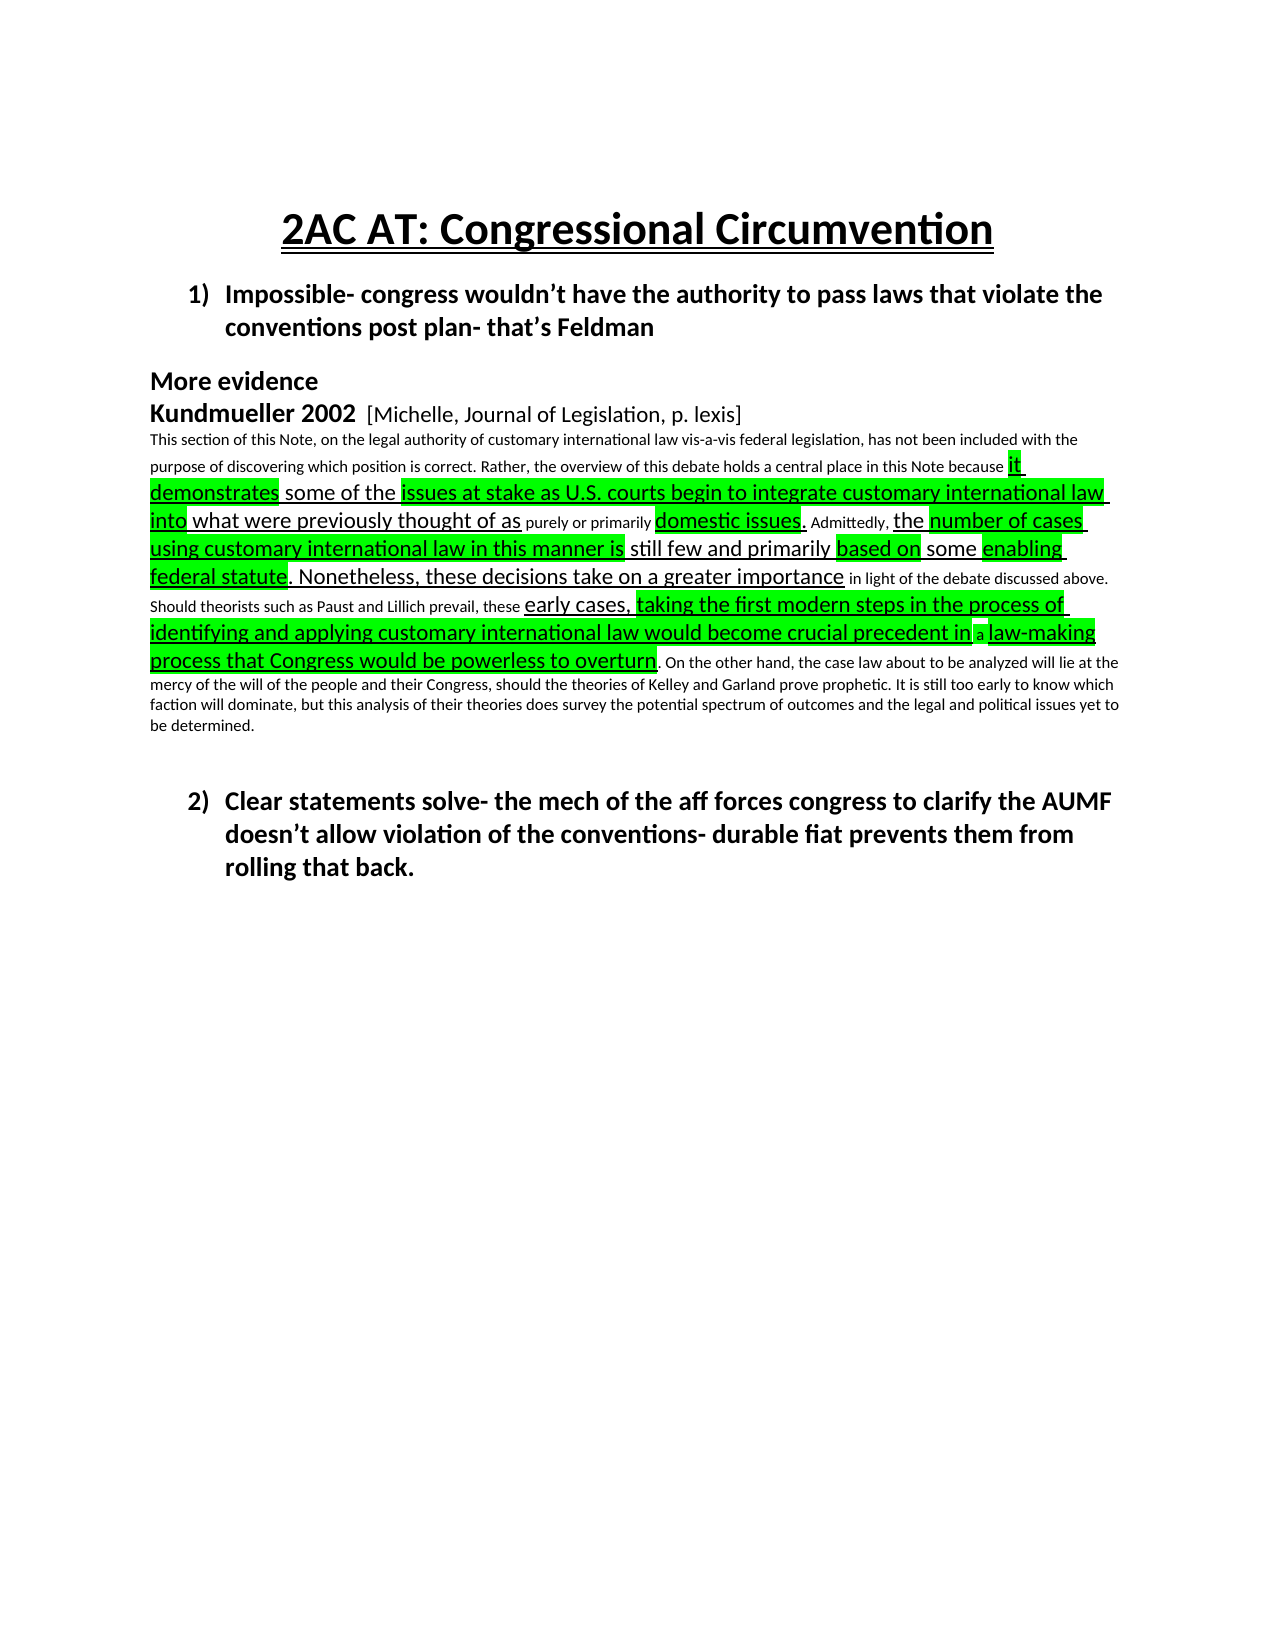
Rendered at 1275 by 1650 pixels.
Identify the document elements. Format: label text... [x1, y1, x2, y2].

text This section of this Note, on the legal authority of customary international law vis-a-vis federal legislation, has not been included with the purpose of discovering which position is correct. Rather, the overview of this debate holds a central place in this Note because it demonstrates some of the issues at stake as U.S. courts begin to integrate customary international law into what were previously thought of as purely or primarily domestic issues. Admittedly, the number of cases using customary international law in this manner is still few and primarily based on some enabling federal statute. Nonetheless, these decisions take on a greater importance in light of the debate discussed above. Should theorists such as Paust and Lillich prevail, these early cases, taking the first modern steps in the process of identifying and applying customary international law would become crucial precedent in a law-making process that Congress would be powerless to overturn. On the other hand, the case law about to be analyzed will lie at the mercy of the will of the people and their Congress, should the theories of Kelley and Garland prove prophetic. It is still too early to know which faction will dominate, but this analysis of their theories does survey the potential spectrum of outcomes and the legal and political issues yet to be determined. [150, 430, 1125, 735]
subtitle More evidence [150, 364, 1125, 397]
subtitle Clear statements solve- the mech of the aff forces congress to clarify the AUMF doesn’t allow violation of the conventions- durable fiat prevents them from rolling that back. [187, 784, 1125, 883]
subtitle Impossible- congress wouldn’t have the authority to pass laws that violate the conventions post plan- that’s Feldman [187, 277, 1125, 343]
subtitle 2AC AT: Congressional Circumvention [150, 200, 1125, 256]
text Kundmueller 2002 [Michelle, Journal of Legislation, p. lexis] [150, 397, 1125, 430]
